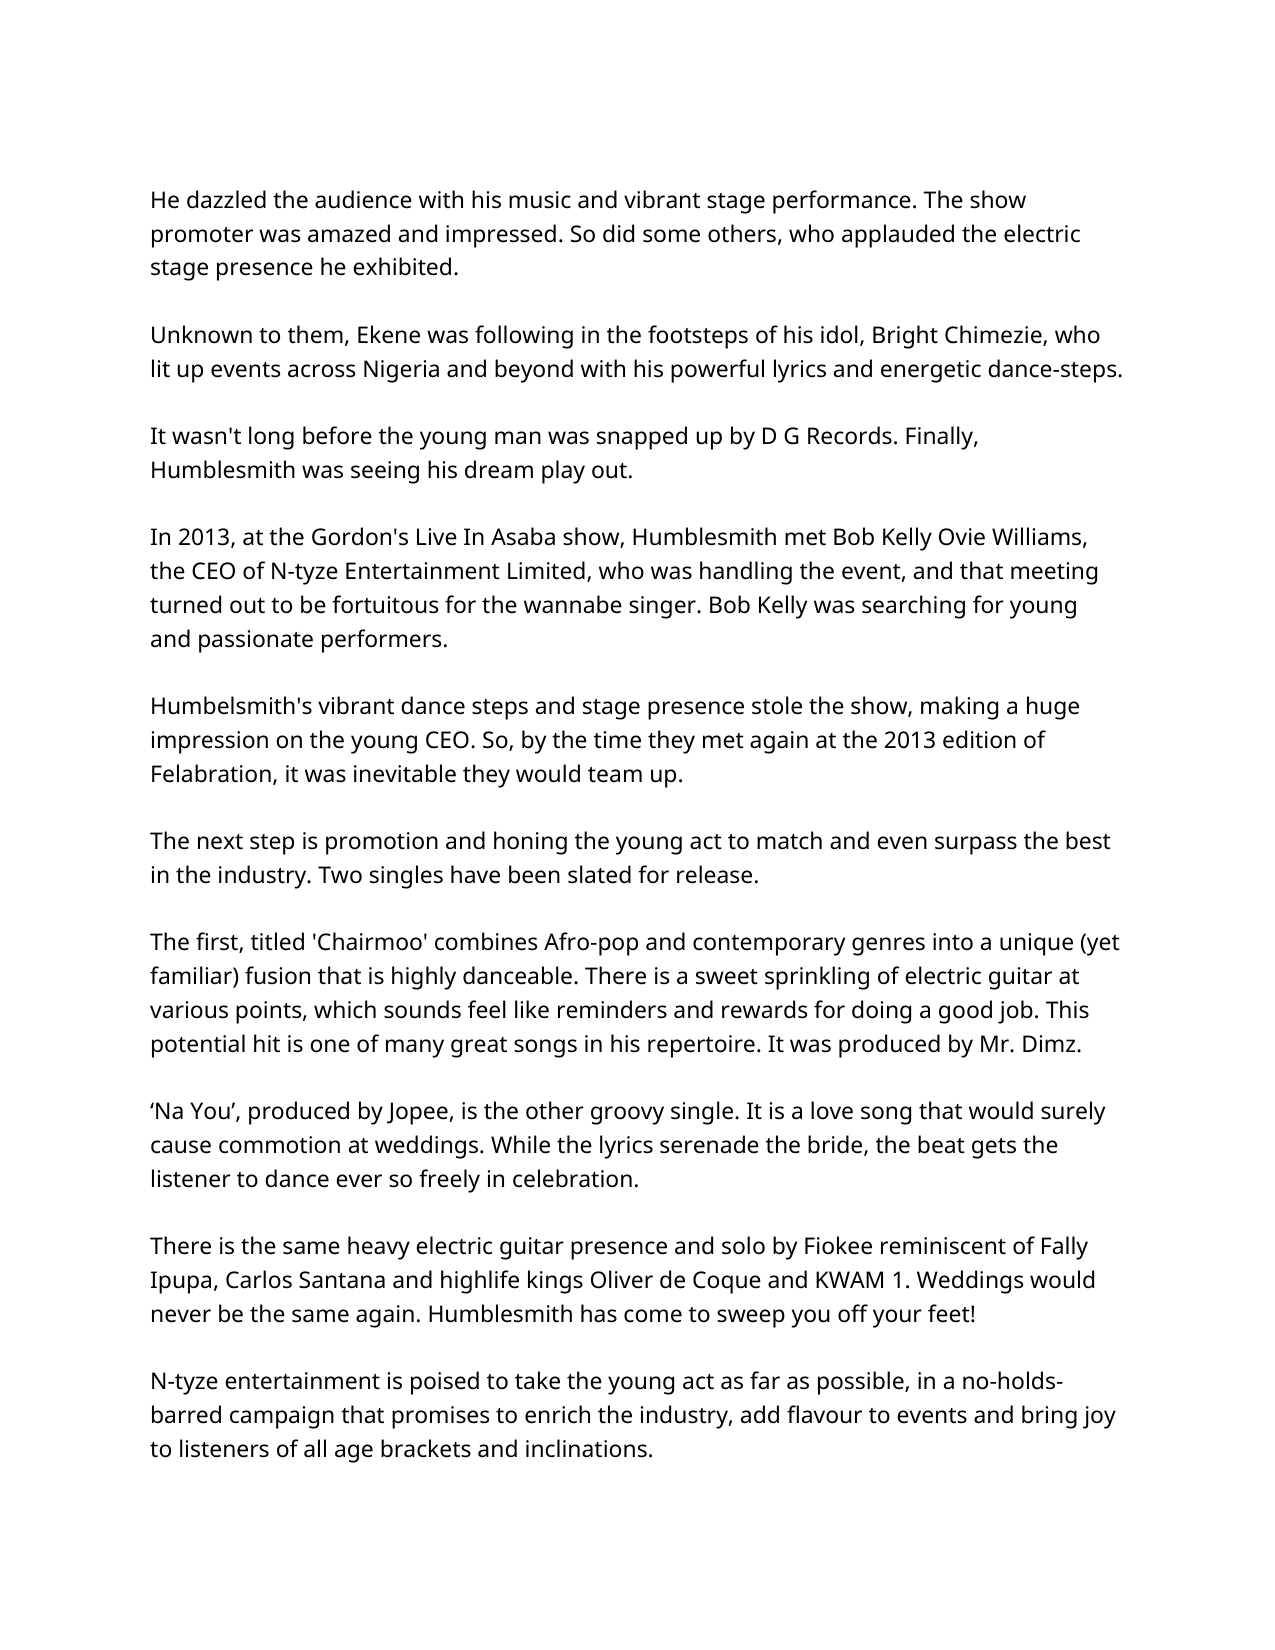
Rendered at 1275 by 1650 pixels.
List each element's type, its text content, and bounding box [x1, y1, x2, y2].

text The first, titled 'Chairmoo' combines Afro-pop and contemporary genres into a unique (yet familiar) fusion that is highly danceable. There is a sweet sprinkling of electric guitar at various points, which sounds feel like reminders and rewards for doing a good job. This potential hit is one of many great songs in his repertoire. It was produced by Mr. Dimz. [150, 926, 1125, 1059]
text ‘Na You’, produced by Jopee, is the other groovy single. It is a love song that would surely cause commotion at weddings. While the lyrics serenade the bride, the beat gets the listener to dance ever so freely in celebration. [150, 1095, 1125, 1194]
text Unknown to them, Ekene was following in the footsteps of his idol, Bright Chimezie, who lit up events across Nigeria and beyond with his powerful lyrics and energetic dance-steps. [150, 319, 1125, 384]
text N-tyze entertainment is poised to take the young act as far as possible, in a no-holds-barred campaign that promises to enrich the industry, add flavour to events and bring joy to listeners of all age brackets and inclinations. [150, 1365, 1125, 1464]
text It wasn't long before the young man was snapped up by D G Records. Finally, Humblesmith was seeing his dream play out. [150, 420, 1125, 485]
text Humbelsmith's vibrant dance steps and stage presence stole the show, making a huge impression on the young CEO. So, by the time they met again at the 2013 edition of Felabration, it was inevitable they would team up. [150, 690, 1125, 789]
text He dazzled the audience with his music and vibrant stage performance. The show promoter was amazed and impressed. So did some others, who applauded the electric stage presence he exhibited. [150, 184, 1125, 282]
text The next step is promotion and honing the young act to match and even surpass the best in the industry. Two singles have been slated for release. [150, 825, 1125, 890]
text There is the same heavy electric guitar presence and solo by Fiokee reminiscent of Fally Ipupa, Carlos Santana and highlife kings Oliver de Coque and KWAM 1. Weddings would never be the same again. Humblesmith has come to sweep you off your feet! [150, 1230, 1125, 1329]
text In 2013, at the Gordon's Live In Asaba show, Humblesmith met Bob Kelly Ovie Williams, the CEO of N-tyze Entertainment Limited, who was handling the event, and that meeting turned out to be fortuitous for the wannabe singer. Bob Kelly was searching for young and passionate performers. [150, 521, 1125, 654]
